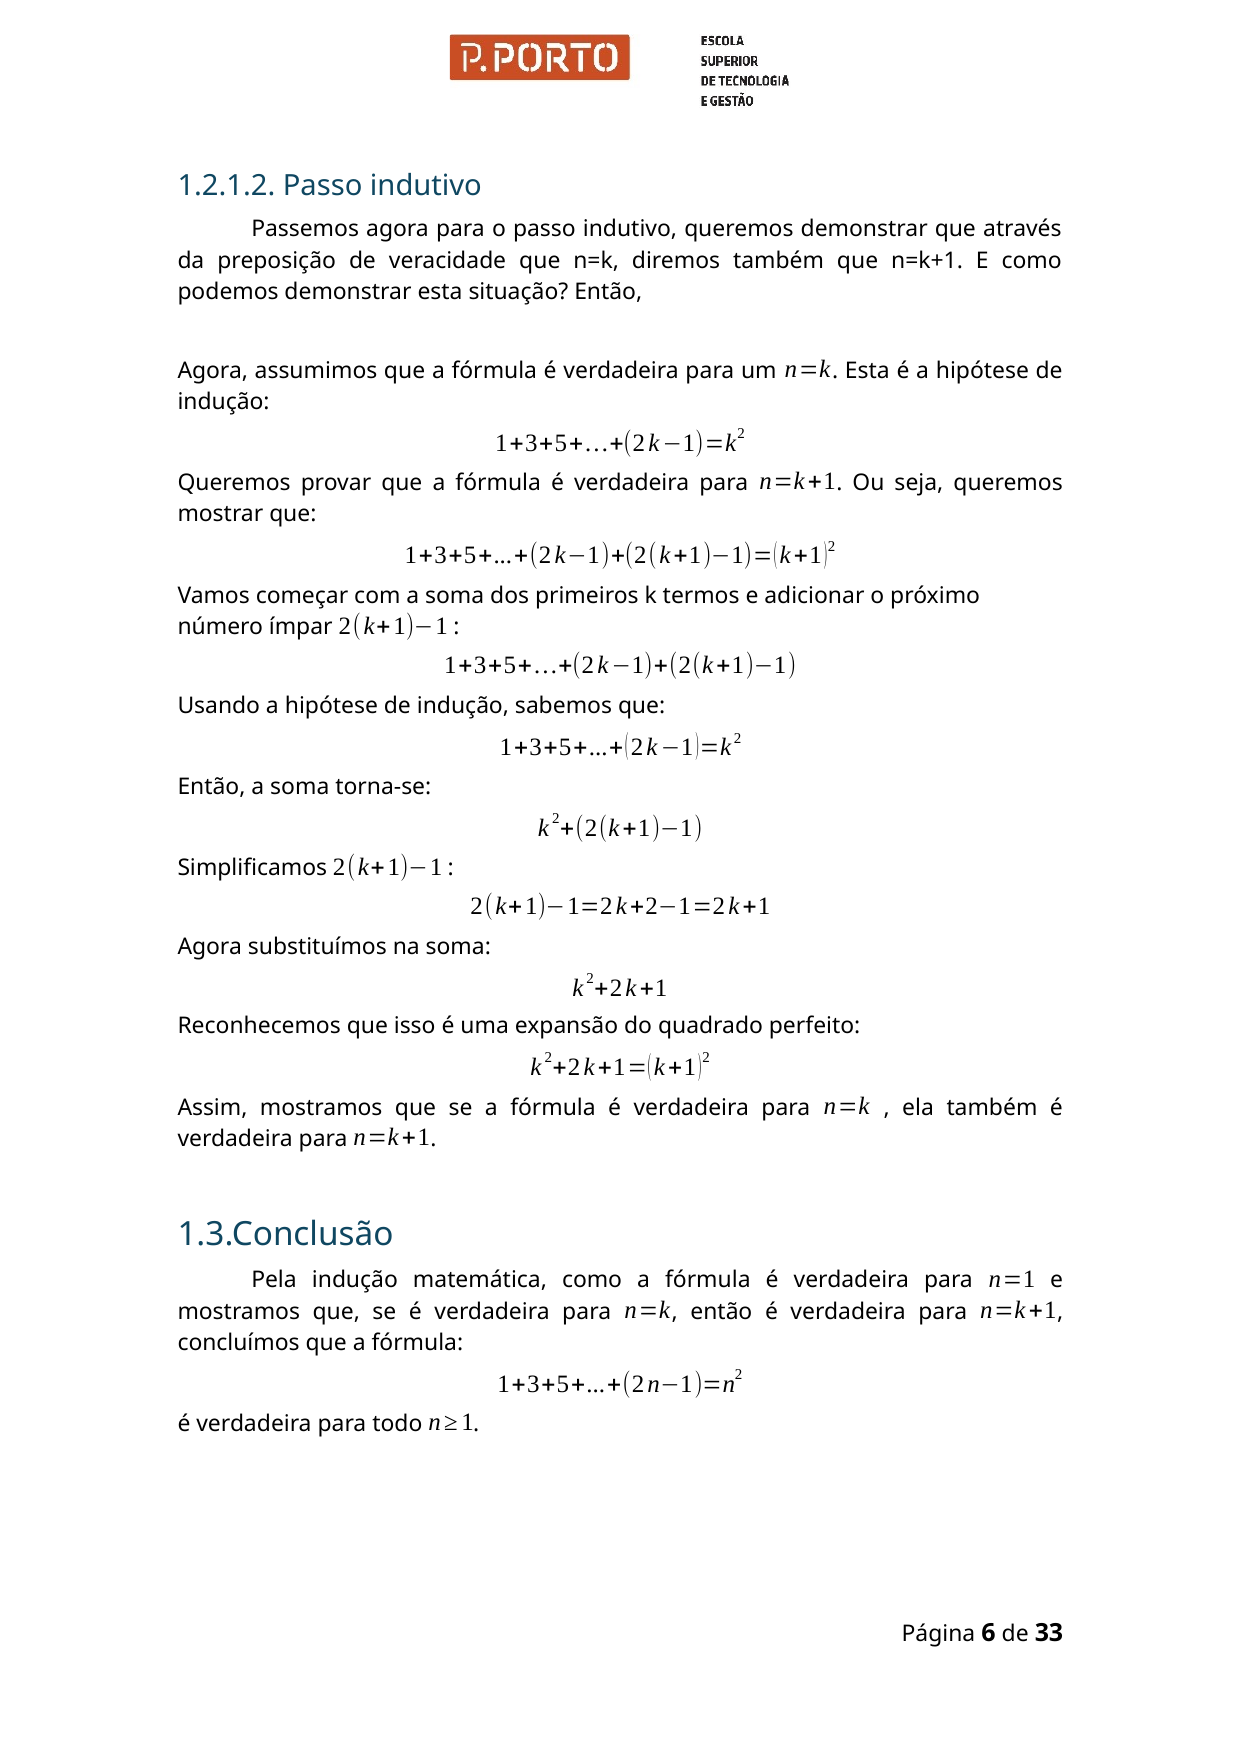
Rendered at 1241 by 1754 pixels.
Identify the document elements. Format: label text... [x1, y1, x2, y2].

text Pela indução matemática, como a fórmula é verdadeira para e mostramos que, se é verdadeira para , então é verdadeira para , concluímos que a fórmula: [177, 1263, 1063, 1357]
text Queremos provar que a fórmula é verdadeira para . Ou seja, queremos mostrar que: [177, 466, 1063, 528]
text Vamos começar com a soma dos primeiros k termos e adicionar o próximo número ímpar : [177, 579, 1063, 642]
text é verdadeira para todo . [177, 1407, 1063, 1438]
subtitle 1.3.Conclusão [177, 1209, 1063, 1255]
picture [449, 34, 791, 109]
text Reconhecemos que isso é uma expansão do quadrado perfeito: [177, 1009, 1063, 1041]
text Simplificamos : [177, 851, 1063, 882]
text Assim, mostramos que se a fórmula é verdadeira para , ela também é verdadeira para . [177, 1091, 1063, 1153]
text Agora, assumimos que a fórmula é verdadeira para um . Esta é a hipótese de indução: [177, 354, 1063, 416]
text Agora substituímos na soma: [177, 930, 1063, 961]
text Passemos agora para o passo indutivo, queremos demonstrar que através da preposição de veracidade que n=k, diremos também que n=k+1. E como podemos demonstrar esta situação? Então, [177, 212, 1063, 306]
text Usando a hipótese de indução, sabemos que: [177, 689, 1063, 721]
text Então, a soma torna-se: [177, 770, 1063, 801]
subtitle 1.2.1.2. Passo indutivo [177, 164, 1063, 204]
